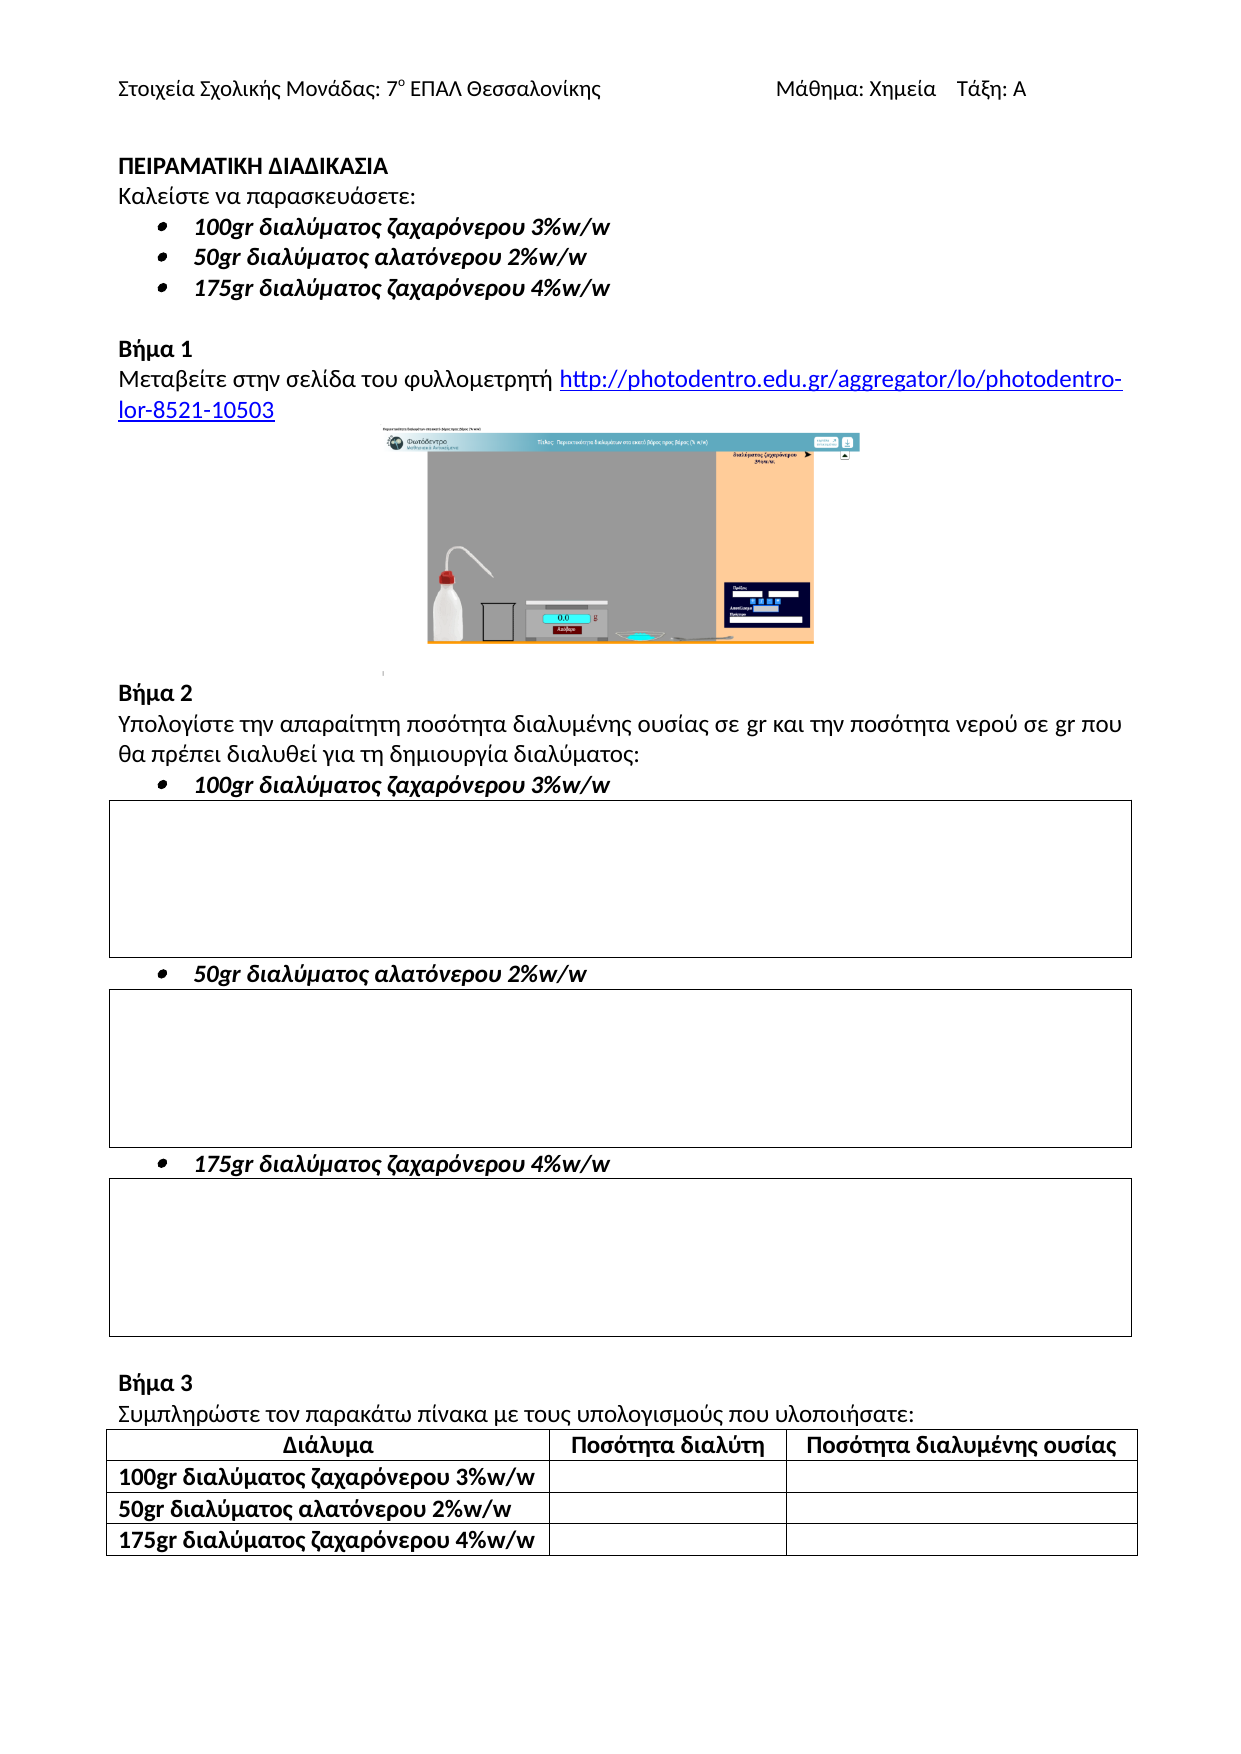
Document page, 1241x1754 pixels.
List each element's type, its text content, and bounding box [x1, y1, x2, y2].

table_cell 100gr διαλύματος ζαχαρόνερου 3%w/w [107, 1461, 549, 1492]
table_cell 175gr διαλύματος ζαχαρόνερου 4%w/w [107, 1524, 549, 1555]
text Καλείστε να παρασκευάσετε: [118, 181, 1122, 211]
picture [380, 424, 860, 678]
table_cell [787, 1524, 1137, 1555]
table_cell [787, 1461, 1137, 1492]
table_header Ποσότητα διαλύτη [550, 1430, 786, 1460]
table_cell [550, 1461, 786, 1492]
text Βήμα 1 [118, 333, 1122, 364]
table_header Διάλυμα [107, 1430, 549, 1460]
text Υπολογίστε την απαραίτητη ποσότητα διαλυμένης ουσίας σε gr και την ποσότητα νερού σε gr που θα πρέπει διαλυθεί για τη δημιουργία διαλύματος: [118, 708, 1122, 769]
list 50gr διαλύματος αλατόνερου 2%w/w [156, 958, 1122, 989]
table_cell [550, 1493, 786, 1523]
table_cell [787, 1493, 1137, 1523]
list 175gr διαλύματος ζαχαρόνερου 4%w/w [156, 272, 1122, 303]
table_header Ποσότητα διαλυμένης ουσίας [787, 1430, 1137, 1460]
text Μεταβείτε στην σελίδα του φυλλομετρητή http://photodentro.edu.gr/aggregator/lo/photodentro-lor-8521-10503 [118, 364, 1122, 425]
list 50gr διαλύματος αλατόνερου 2%w/w [156, 242, 1122, 272]
list 100gr διαλύματος ζαχαρόνερου 3%w/w [156, 211, 1122, 242]
text Βήμα 2 [118, 677, 1122, 708]
list 100gr διαλύματος ζαχαρόνερου 3%w/w [156, 769, 1122, 799]
text ΠΕΙΡΑΜΑΤΙΚΗ ΔΙΑΔΙΚΑΣΙΑ [118, 150, 1122, 181]
text Συμπληρώστε τον παρακάτω πίνακα με τους υπολογισμούς που υλοποιήσατε: [118, 1398, 1122, 1429]
list 175gr διαλύματος ζαχαρόνερου 4%w/w [156, 1148, 1122, 1178]
table_cell 50gr διαλύματος αλατόνερου 2%w/w [107, 1493, 549, 1523]
text Βήμα 3 [118, 1368, 1122, 1398]
table_cell [550, 1524, 786, 1555]
